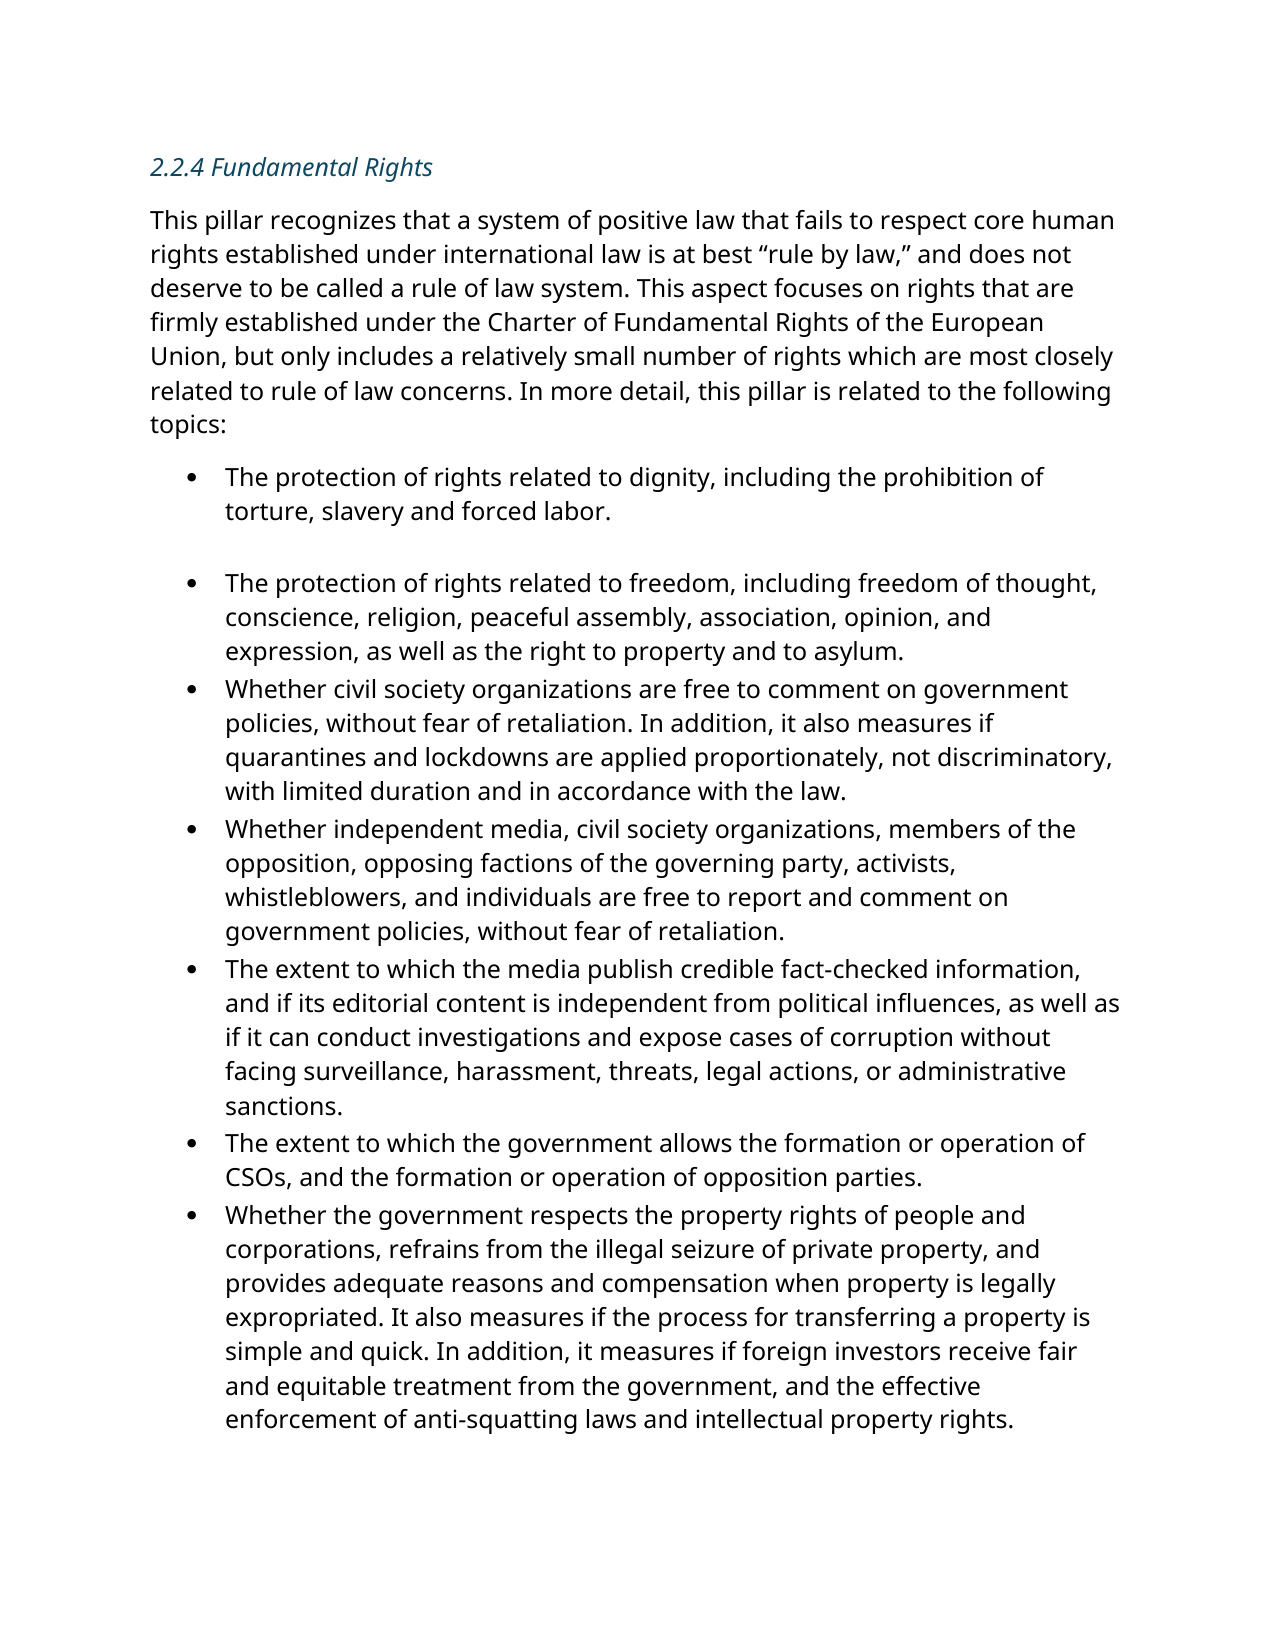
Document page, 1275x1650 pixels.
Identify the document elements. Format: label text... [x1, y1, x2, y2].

list The protection of rights related to freedom, including freedom of thought, conscience, religion, peaceful assembly, association, opinion, and expression, as well as the right to property and to asylum. [187, 566, 1125, 668]
list The extent to which the media publish credible fact-checked information, and if its editorial content is independent from political influences, as well as if it can conduct investigations and expose cases of corruption without facing surveillance, harassment, threats, legal actions, or administrative sanctions. [187, 952, 1125, 1122]
list The protection of rights related to dignity, including the prohibition of torture, slavery and forced labor. [187, 460, 1125, 562]
subtitle 2.2.4 Fundamental Rights [150, 150, 1125, 184]
list The extent to which the government allows the formation or operation of CSOs, and the formation or operation of opposition parties. [187, 1126, 1125, 1194]
list Whether civil society organizations are free to comment on government policies, without fear of retaliation. In addition, it also measures if quarantines and lockdowns are applied proportionately, not discriminatory, with limited duration and in accordance with the law. [187, 672, 1125, 808]
list Whether independent media, civil society organizations, members of the opposition, opposing factions of the governing party, activists, whistleblowers, and individuals are free to report and comment on government policies, without fear of retaliation. [187, 812, 1125, 948]
list Whether the government respects the property rights of people and corporations, refrains from the illegal seizure of private property, and provides adequate reasons and compensation when property is legally expropriated. It also measures if the process for transferring a property is simple and quick. In addition, it measures if foreign investors receive fair and equitable treatment from the government, and the effective enforcement of anti-squatting laws and intellectual property rights. [187, 1198, 1125, 1436]
